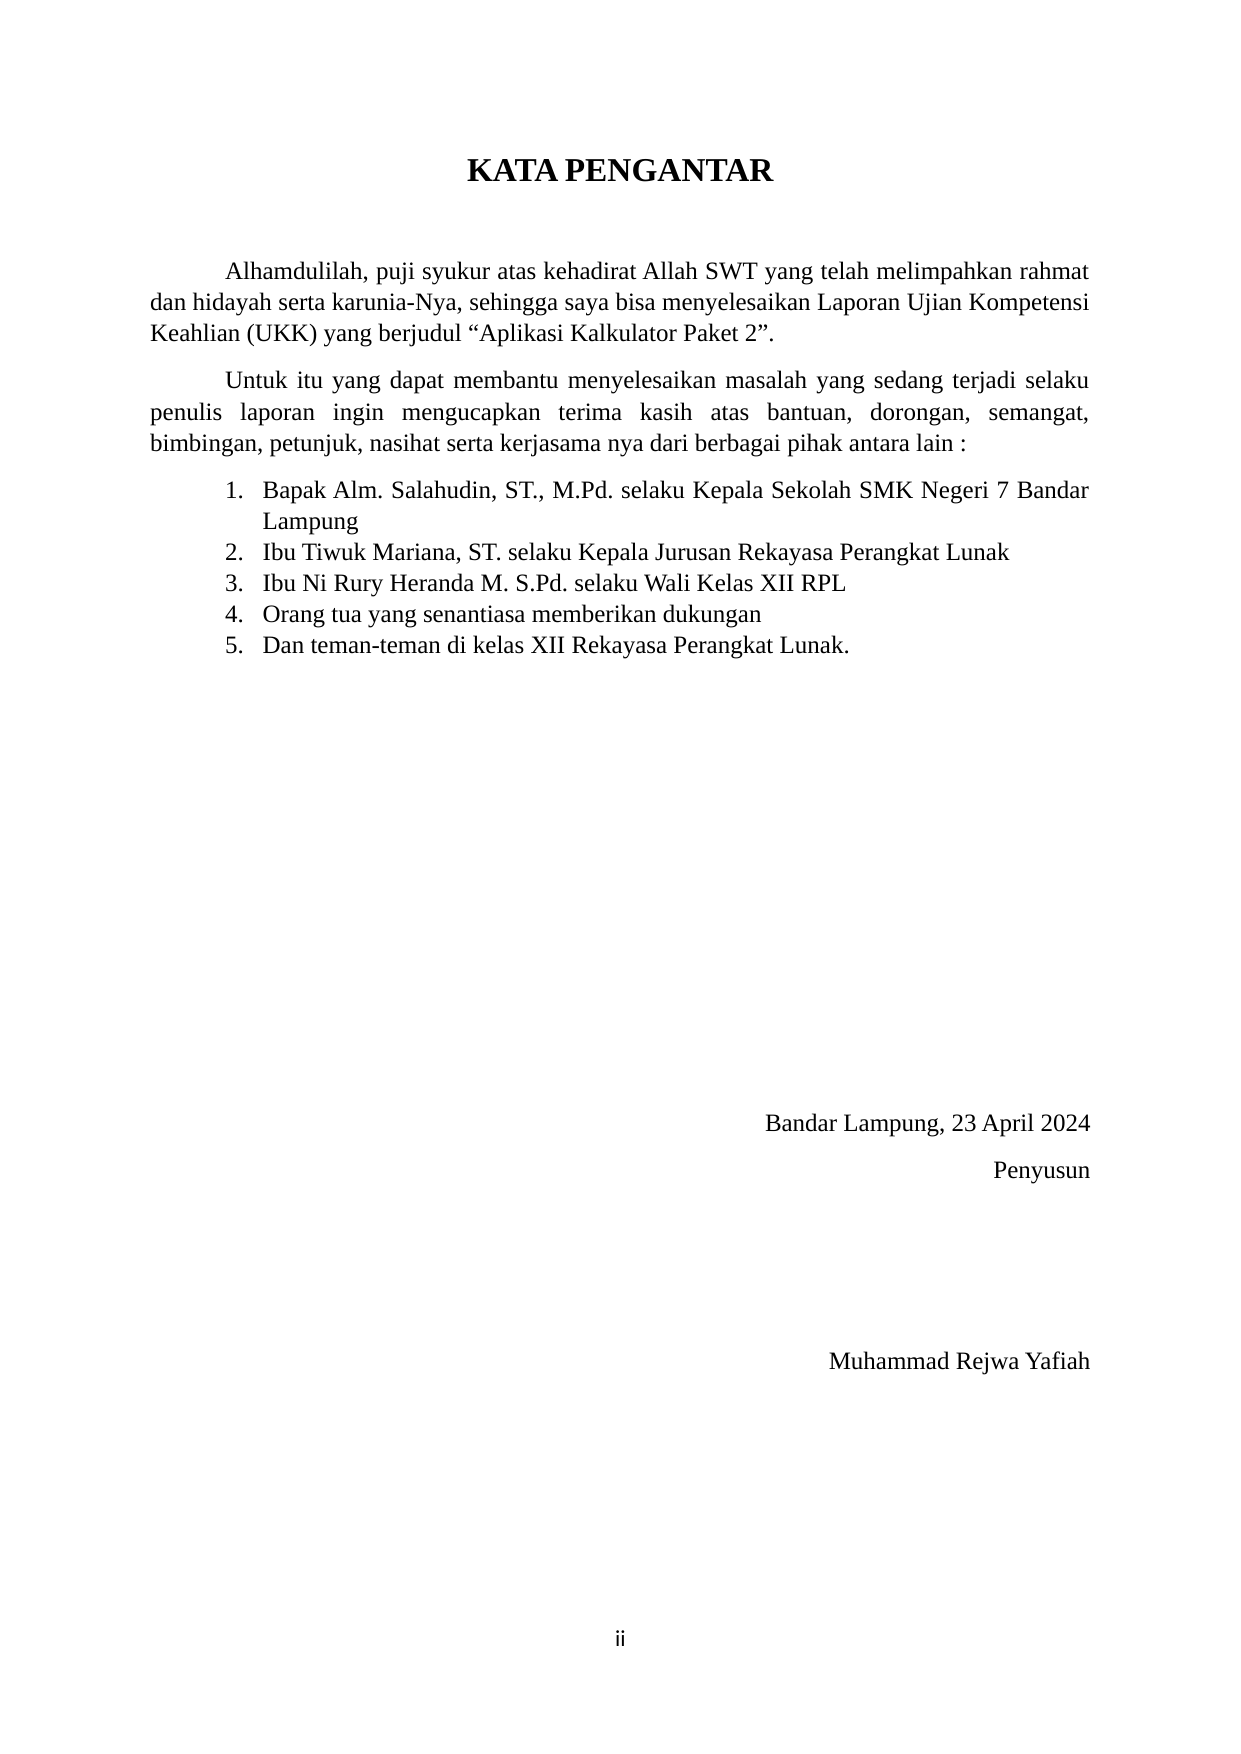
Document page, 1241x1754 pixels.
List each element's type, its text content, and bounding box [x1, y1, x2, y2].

list Orang tua yang senantiasa memberikan dukungan [225, 599, 1090, 628]
list Bapak Alm. Salahudin, ST., M.Pd. selaku Kepala Sekolah SMK Negeri 7 Bandar Lampung [225, 475, 1090, 535]
text Penyusun [150, 1155, 1090, 1184]
list Dan teman-teman di kelas XII Rekayasa Perangkat Lunak. [225, 631, 1090, 659]
text Bandar Lampung, 23 April 2024 [150, 1108, 1090, 1136]
text Untuk itu yang dapat membantu menyelesaikan masalah yang sedang terjadi selaku penulis laporan ingin mengucapkan terima kasih atas bantuan, dorongan, semangat, bimbingan, petunjuk, nasihat serta kerjasama nya dari berbagai pihak antara lain : [150, 366, 1090, 456]
list Ibu Ni Rury Heranda M. S.Pd. selaku Wali Kelas XII RPL [225, 568, 1090, 597]
text Muhammad Rejwa Yafiah [150, 1346, 1090, 1375]
list Ibu Tiwuk Mariana, ST. selaku Kepala Jurusan Rekayasa Perangkat Lunak [225, 537, 1090, 566]
text Alhamdulilah, puji syukur atas kehadirat Allah SWT yang telah melimpahkan rahmat dan hidayah serta karunia-Nya, sehingga saya bisa menyelesaikan Laporan Ujian Kompetensi Keahlian (UKK) yang berjudul “Aplikasi Kalkulator Paket 2”. [150, 256, 1090, 347]
text KATA PENGANTAR [150, 150, 1090, 188]
